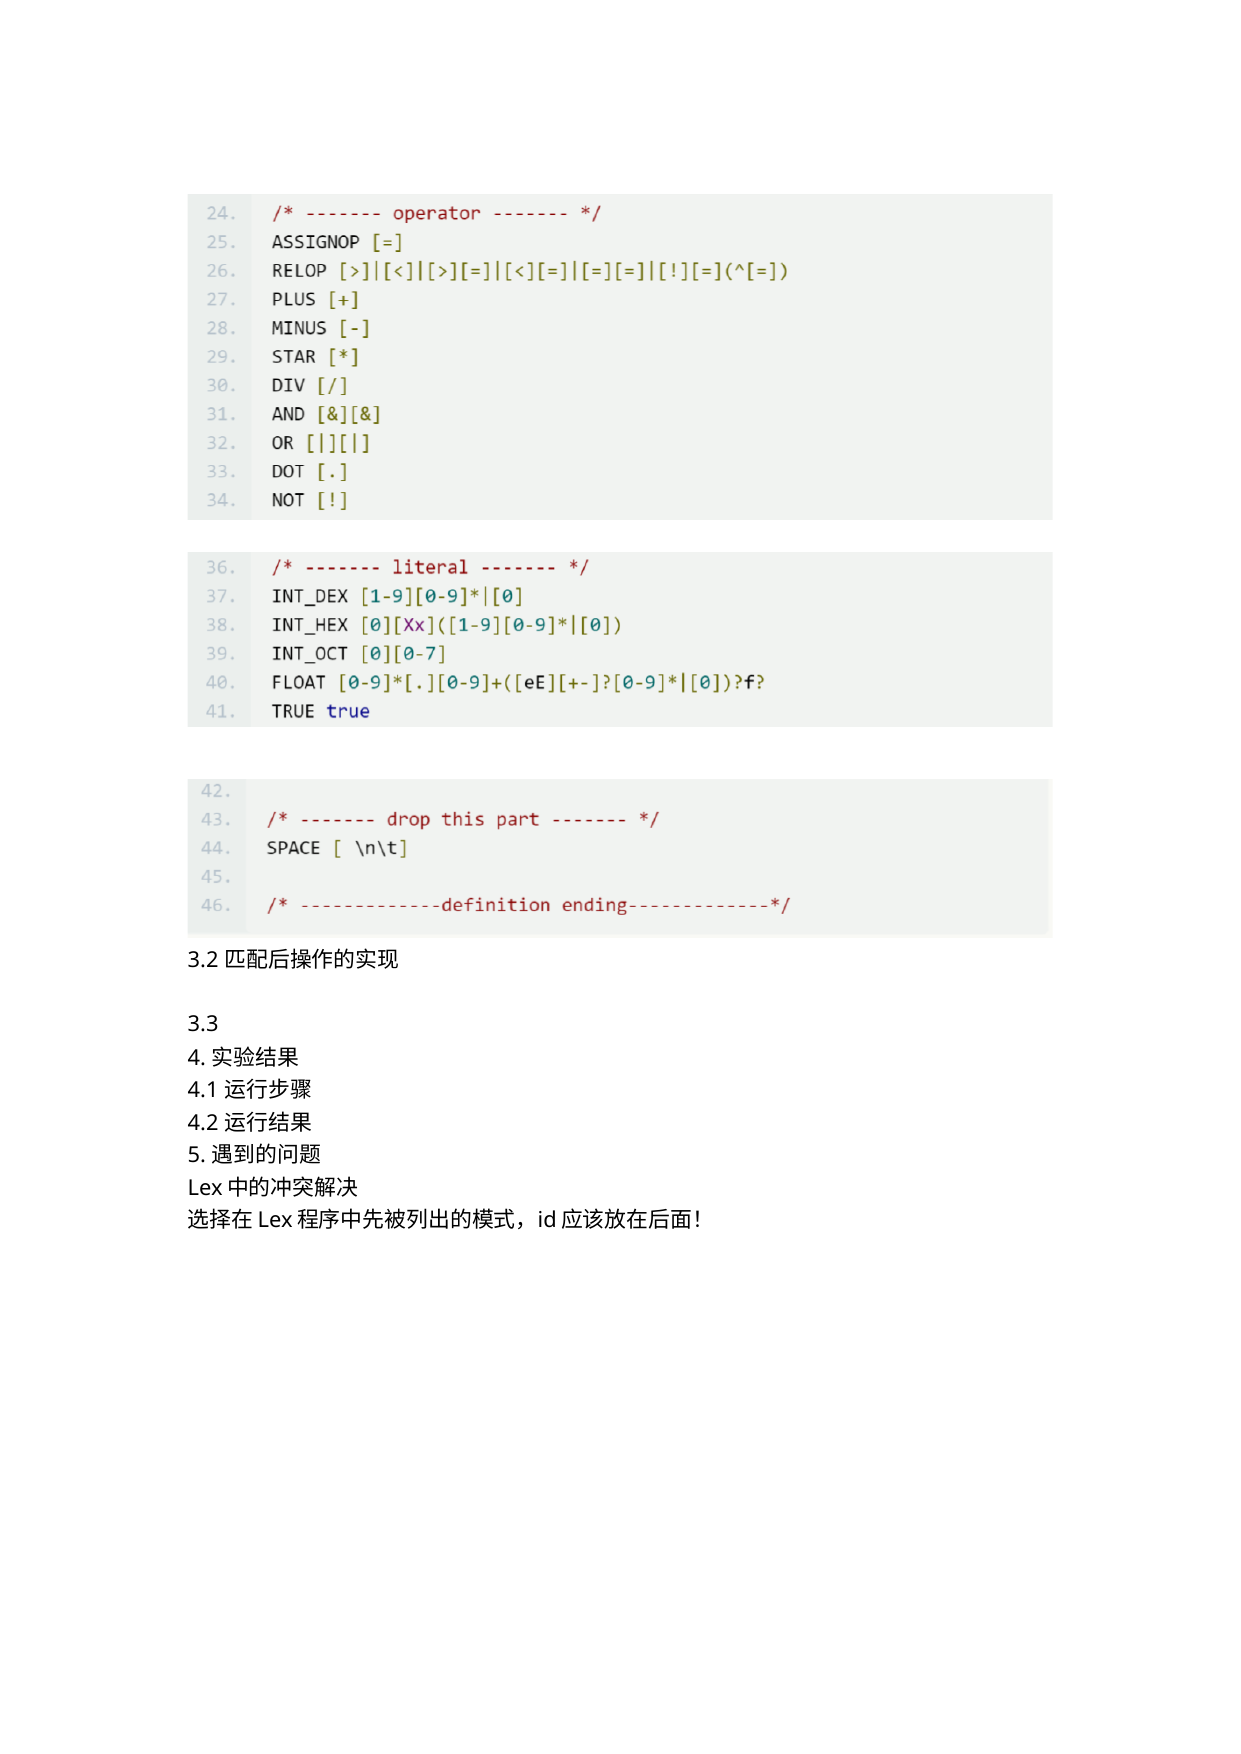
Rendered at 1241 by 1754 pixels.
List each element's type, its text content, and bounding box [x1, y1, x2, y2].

text 5. 遇到的问题 [187, 1137, 1053, 1169]
picture [187, 552, 1053, 727]
text 3.2 匹配后操作的实现 [187, 942, 1053, 974]
text 4.1 运行步骤 [187, 1072, 1053, 1104]
text 3.3 [187, 1007, 1053, 1039]
text 4.2 运行结果 [187, 1104, 1053, 1137]
text Lex中的冲突解决 [187, 1169, 1053, 1202]
text 选择在Lex程序中先被列出的模式，id应该放在后面！ [187, 1202, 1053, 1234]
picture [187, 194, 1053, 520]
text 4. 实验结果 [187, 1039, 1053, 1072]
picture [187, 779, 1053, 938]
